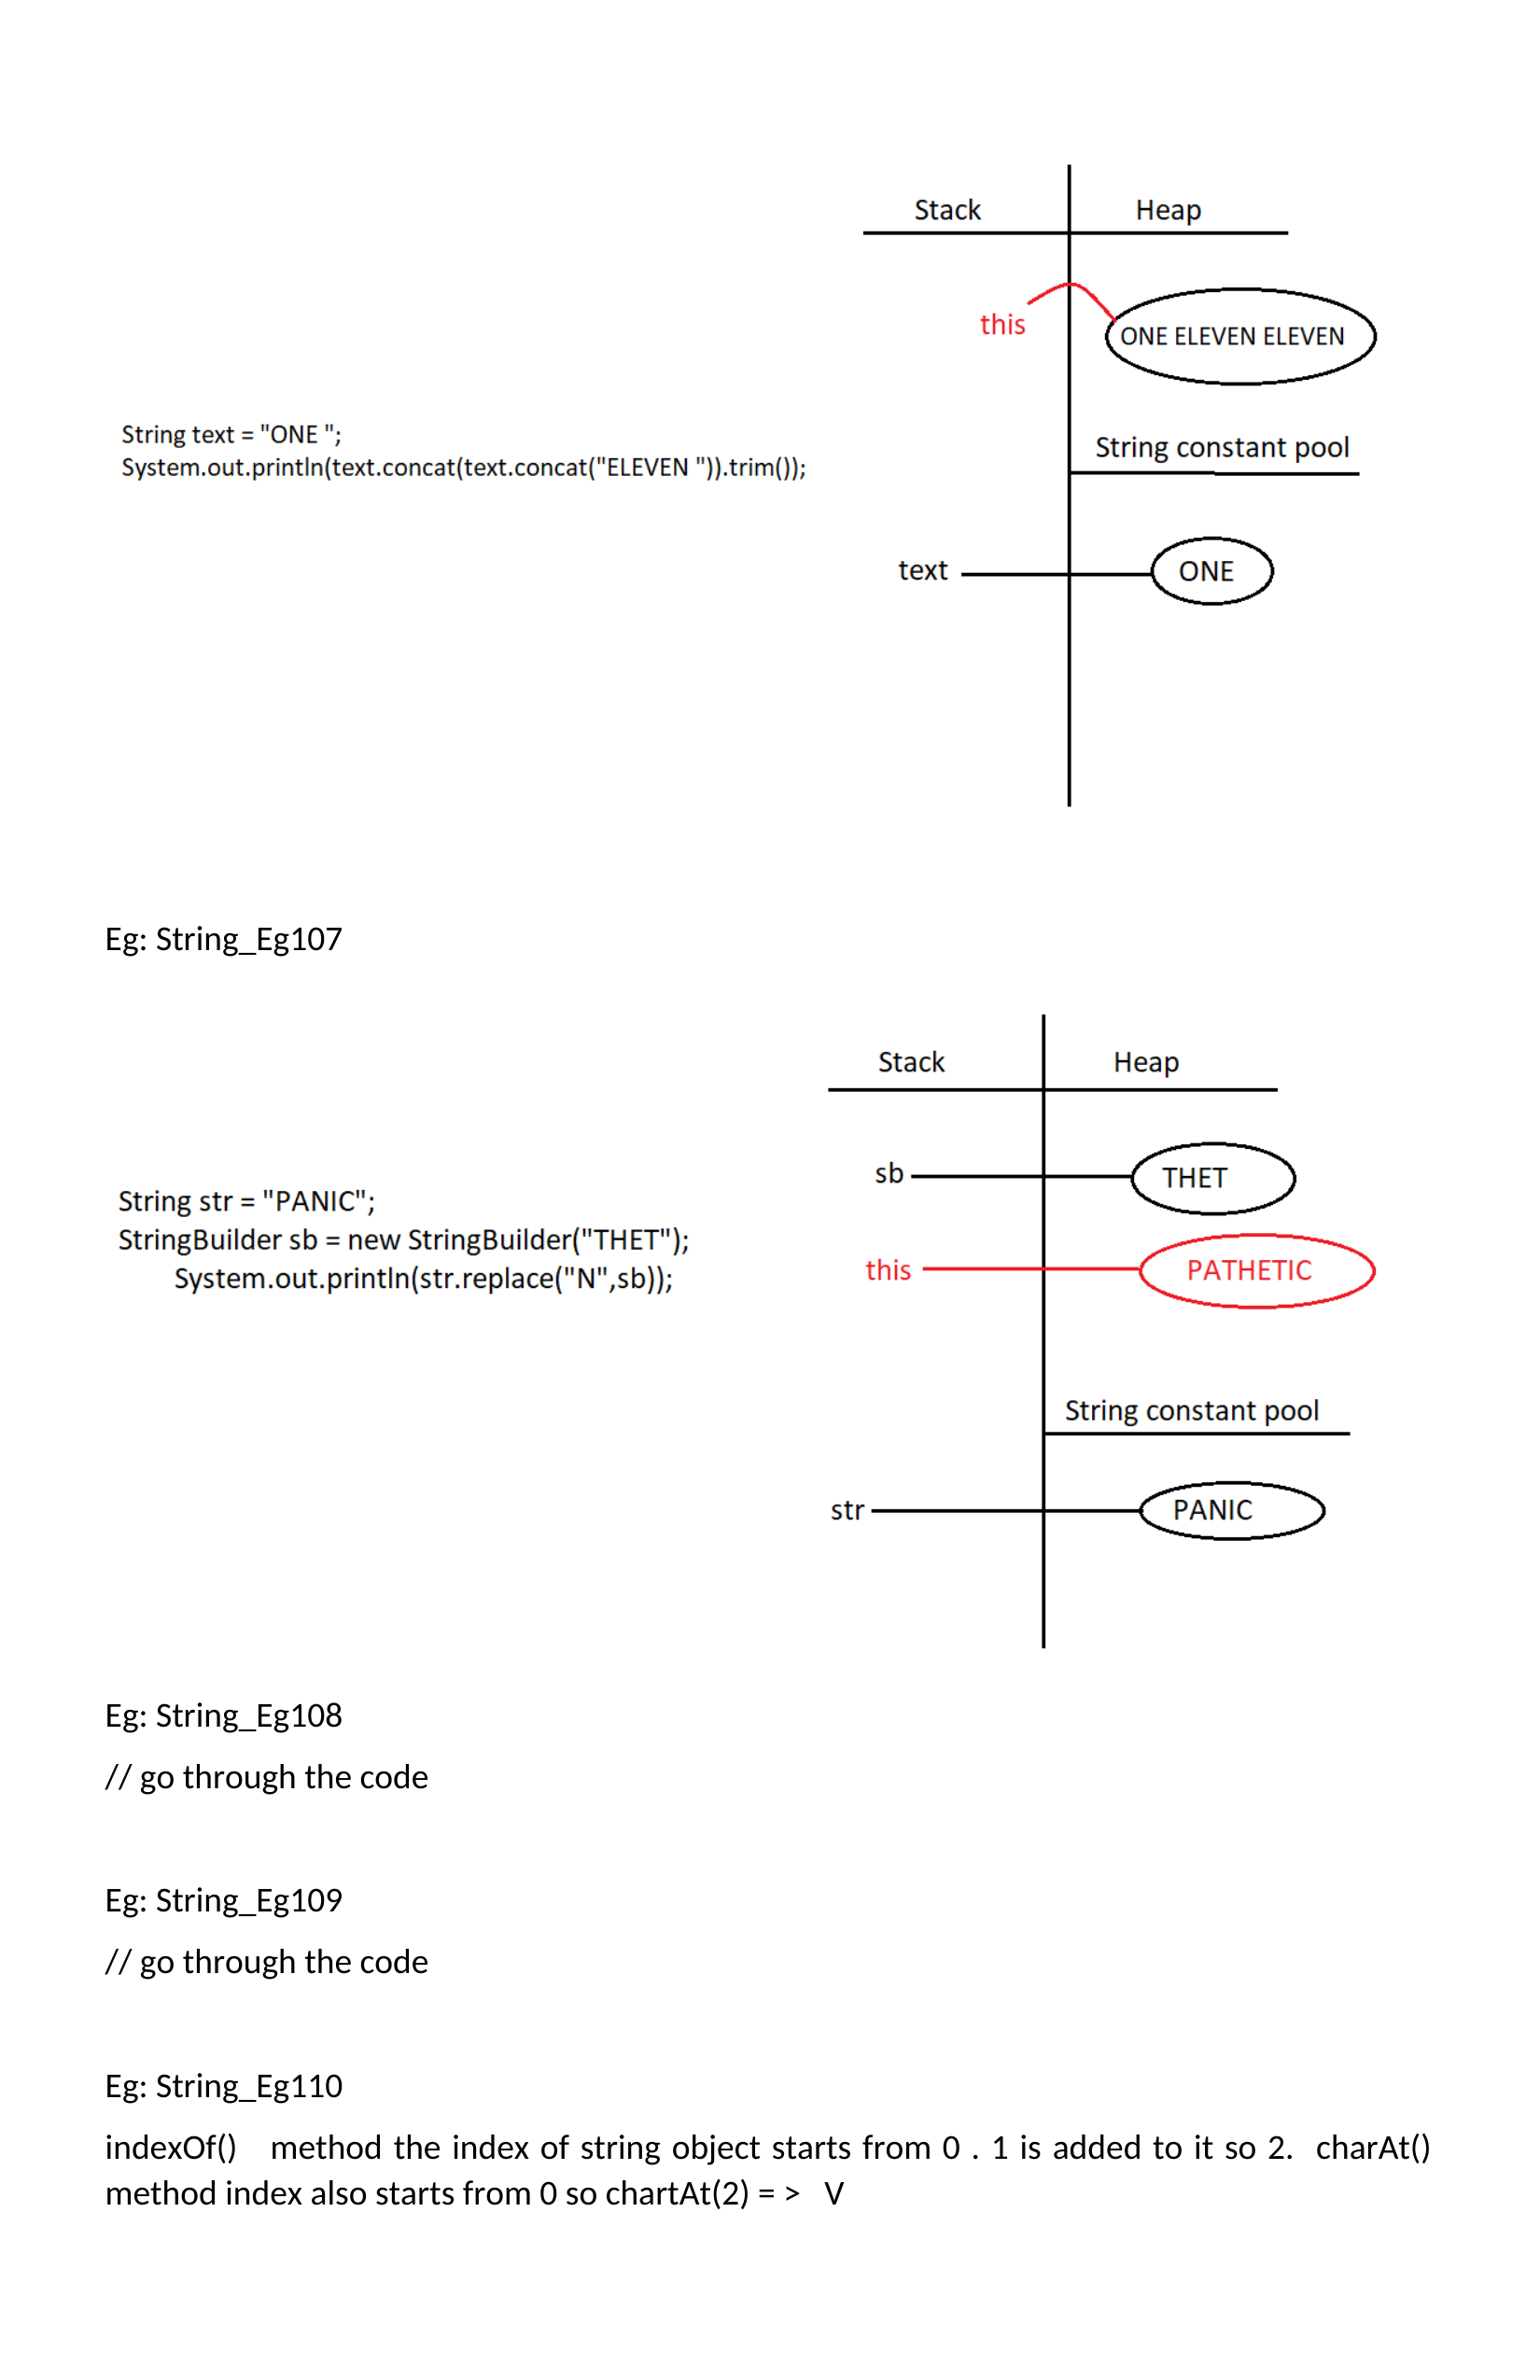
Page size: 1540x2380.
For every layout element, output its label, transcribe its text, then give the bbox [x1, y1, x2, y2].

picture [105, 140, 1407, 837]
text // go through the code [105, 1939, 1435, 1982]
text indexOf() method the index of string object starts from 0 . 1 is added to it so 2. charAt() method index also starts from 0 so chartAt(2) = > V [105, 2125, 1435, 2214]
picture [105, 978, 1407, 1675]
text Eg: String_Eg107 [105, 917, 1435, 959]
text Eg: String_Eg109 [105, 1878, 1435, 1921]
text Eg: String_Eg110 [105, 2064, 1435, 2106]
text Eg: String_Eg108 [105, 1693, 1435, 1735]
text // go through the code [105, 1755, 1435, 1798]
